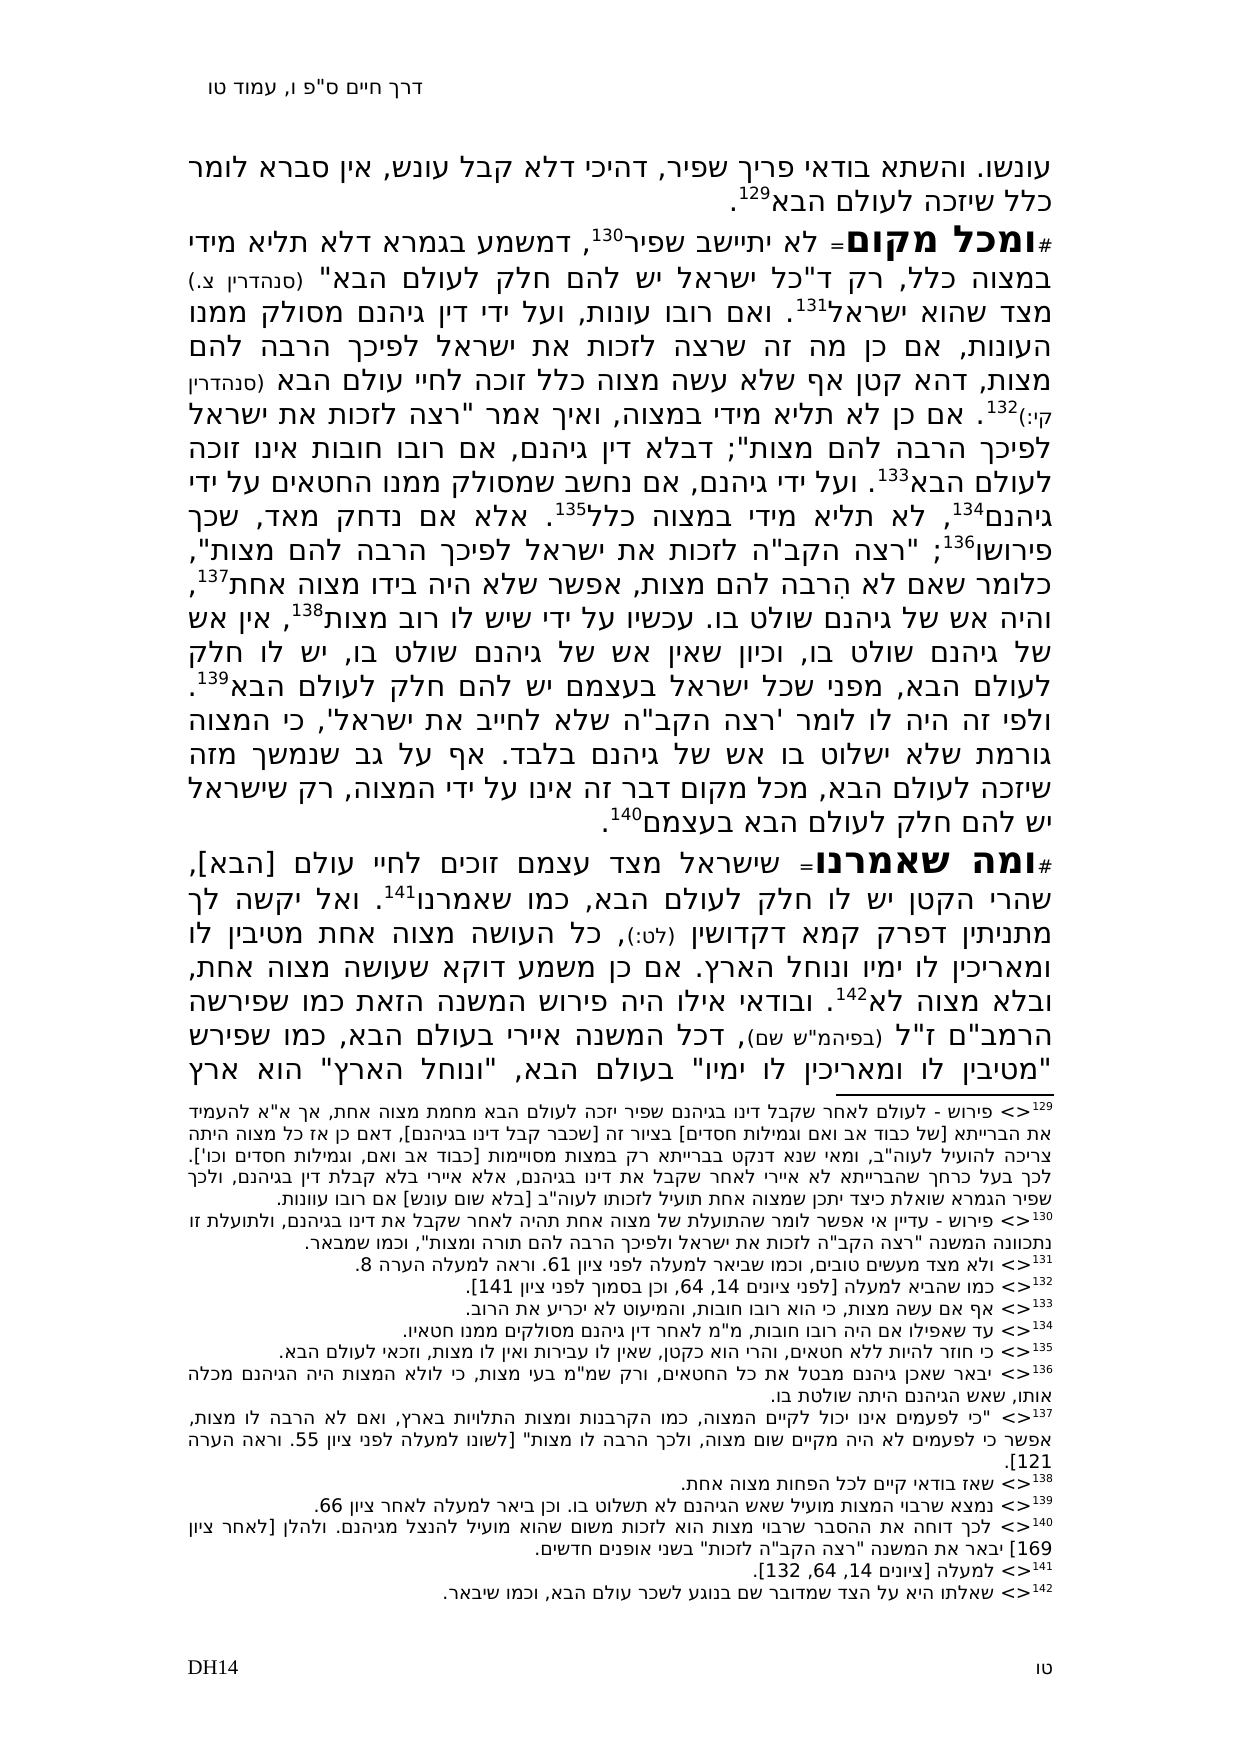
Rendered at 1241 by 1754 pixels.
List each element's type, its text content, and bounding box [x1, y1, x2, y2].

text #ומכל מקום= לא יתיישב שפיר, דמשמע בגמרא דלא תליא מידי במצוה כלל, רק ד"כל ישראל יש להם חלק לעולם הבא" (סנהדרין צ.) מצד שהוא ישראל. ואם רובו עונות, ועל ידי דין גיהנם מסולק ממנו העונות, אם כן מה זה שרצה לזכות את ישראל לפיכך הרבה להם מצות, דהא קטן אף שלא עשה מצוה כלל זוכה לחיי עולם הבא (סנהדרין קי:). אם כן לא תליא מידי במצוה, ואיך אמר "רצה לזכות את ישראל לפיכך הרבה להם מצות"; דבלא דין גיהנם, אם רובו חובות אינו זוכה לעולם הבא. ועל ידי גיהנם, אם נחשב שמסולק ממנו החטאים על ידי גיהנם, לא תליא מידי במצוה כלל. אלא אם נדחק מאד, שכך פירושו; "רצה הקב"ה לזכות את ישראל לפיכך הרבה להם מצות", כלומר שאם לא הִרבה להם מצות, אפשר שלא היה בידו מצוה אחת, והיה אש של גיהנם שולט בו. עכשיו על ידי שיש לו רוב מצות, אין אש של גיהנם שולט בו, וכיון שאין אש של גיהנם שולט בו, יש לו חלק לעולם הבא, מפני שכל ישראל בעצמם יש להם חלק לעולם הבא. ולפי זה היה לו לומר 'רצה הקב"ה שלא לחייב את ישראל', כי המצוה גורמת שלא ישלוט בו אש של גיהנם בלבד. אף על גב שנמשך מזה שיזכה לעולם הבא, מכל מקום דבר זה אינו על ידי המצוה, רק שישראל יש להם חלק לעולם הבא בעצמם. [187, 218, 1053, 839]
text #ומה שאמרנו= שישראל מצד עצמם זוכים לחיי עולם [הבא], שהרי הקטן יש לו חלק לעולם הבא, כמו שאמרנו. ואל יקשה לך מתניתין דפרק קמא דקדושין (לט:), כל העושה מצוה אחת מטיבין לו ומאריכין לו ימיו ונוחל הארץ. אם כן משמע דוקא שעושה מצוה אחת, ובלא מצוה לא. ובודאי אילו היה פירוש המשנה הזאת כמו שפירשה הרמב"ם ז"ל (בפיהמ"ש שם), דכל המשנה איירי בעולם הבא, כמו שפירש "מטיבין לו ומאריכין לו ימיו" בעולם הבא, "ונוחל הארץ" הוא ארץ החיים, יקשה לך דלעולם הבא כל ישראל זוכים מצד עצמם לא מצד המצות. אבל כי דייקת בסוגיא דהתם, אי אפשר לפרש דמתניתין דהתם איירי בעולם הבא בלבד, דאם כן לא הוי מקשה מידי התם מהך ברייתא. דקתני, כל מי שזכיותיו מרובים מעונותיו*, מריעין לו, ודומה כמי ששרף כל התורה כולה. ובודאי הך "מריעין" דקאמר היינו מריעין בעולם הזה (רש"י שם), ואם מתניתין ד"כל העושה מצוה אחת" איירי בעולם הבא, אם כן לא הוה קשה מידי. וכן הא דמתרץ עלה (קידושין לט:) דההיא ברייתא רבי יעקב היא, דסבר שכר מצות בהאי עלמא ליכא. מה מתרץ בזה אי מתניתין דהכא איירי בעולם הבא בלבד. אבל רש"י פירש המשנה (שם) "מטיבין לו - משמע בעולם הזה. ונוחל הארץ - משמע לעולם הבא". והשתא הוי הסוגיא שפיר. ובודאי אי אפשר שהיה הרמב"ם ז"ל מפרש המשנה על עולם* הבא בלבד, אף על גב דהיה מפרש על עולם הבא, רצה לומר דאיירי אף בעולם הבא, ומכל שכן בעולם הזה, ואתיא כפשטיה. ובודאי כך פירוש המשנה, דאיירי בעולם הזה ובעולם הבא. [187, 839, 1053, 1086]
